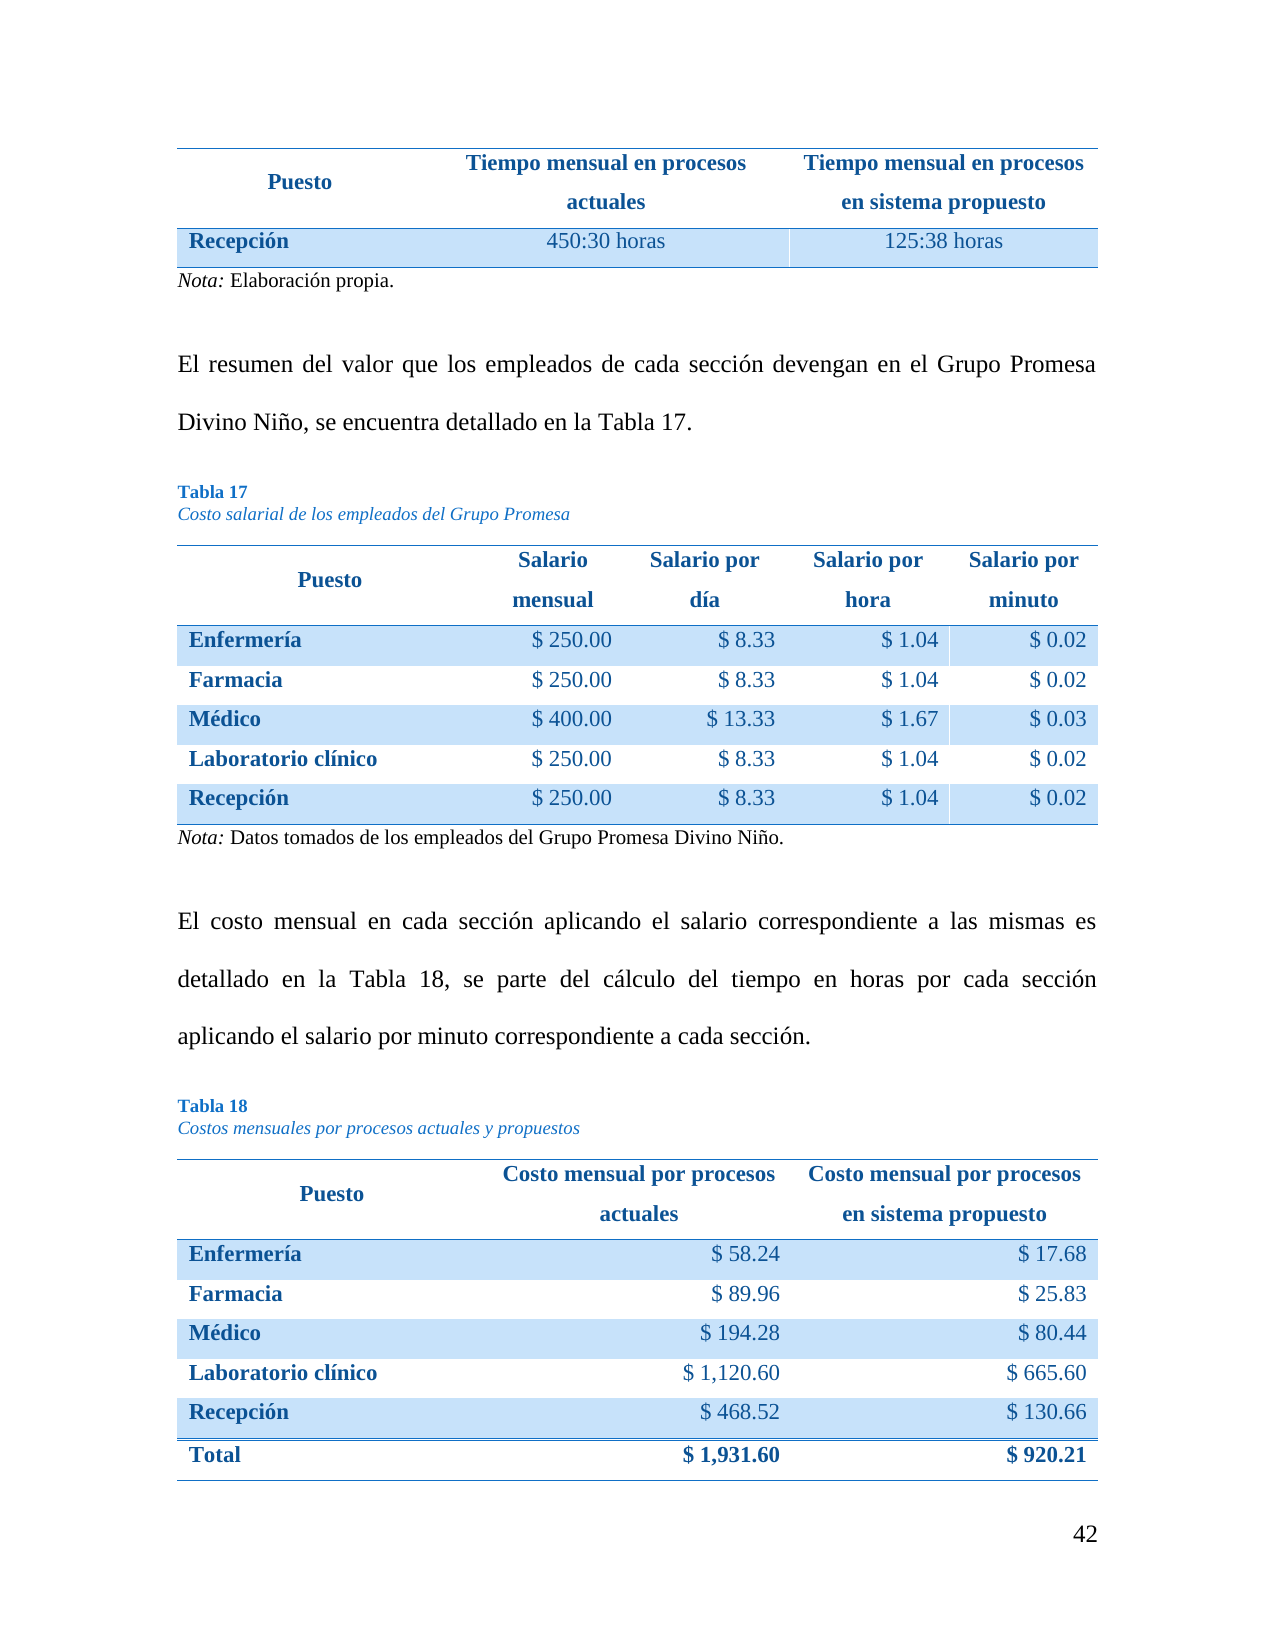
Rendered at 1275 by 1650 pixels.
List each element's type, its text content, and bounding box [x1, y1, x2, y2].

table_cell $ 1.67 [786, 705, 949, 745]
table_cell $ 1.04 [786, 666, 949, 705]
table_cell $ 1.04 [786, 626, 949, 666]
table_cell $ 1,120.60 [486, 1359, 791, 1398]
table_cell $ 0.03 [950, 705, 1098, 745]
table_cell $ 80.44 [791, 1319, 1098, 1359]
table_cell $ 17.68 [791, 1240, 1098, 1280]
table_cell $ 8.33 [623, 626, 786, 666]
table_cell Recepción [177, 784, 483, 824]
table_cell $ 665.60 [791, 1359, 1098, 1398]
table_header Puesto [177, 149, 422, 228]
table_header Puesto [177, 1160, 486, 1239]
table_cell $ 250.00 [483, 784, 623, 824]
text Nota: Datos tomados de los empleados del Grupo Promesa Divino Niño. [177, 825, 1098, 849]
table_cell $ 0.02 [950, 745, 1098, 784]
table_cell $ 8.33 [623, 784, 786, 824]
table_header Tiempo mensual en procesos actuales [422, 149, 789, 228]
table_cell Enfermería [177, 626, 483, 666]
table_cell Laboratorio clínico [177, 1359, 486, 1398]
text Nota: Elaboración propia. [177, 268, 1098, 292]
table_cell 450:30 horas [422, 229, 789, 267]
table_cell $ 1,931.60 [486, 1441, 791, 1480]
table_cell $ 920.21 [791, 1441, 1098, 1480]
table_cell $ 468.52 [486, 1398, 791, 1438]
table_header Salario por minuto [950, 546, 1098, 625]
table_cell Recepción [177, 229, 422, 267]
table_cell Médico [177, 705, 483, 745]
table_cell Total [177, 1441, 486, 1480]
table_header Costo mensual por procesos en sistema propuesto [791, 1160, 1098, 1239]
table_cell Recepción [177, 1398, 486, 1438]
table_cell Laboratorio clínico [177, 745, 483, 784]
table_cell $ 0.02 [950, 666, 1098, 705]
table_header Salario por día [623, 546, 786, 625]
table_header Salario por hora [786, 546, 949, 625]
table_cell $ 1.04 [786, 784, 949, 824]
table_cell $ 25.83 [791, 1280, 1098, 1319]
table_header Costo mensual por procesos actuales [486, 1160, 791, 1239]
table_cell $ 0.02 [950, 626, 1098, 666]
table_cell $ 89.96 [486, 1280, 791, 1319]
table_cell $ 1.04 [786, 745, 949, 784]
table_cell Farmacia [177, 666, 483, 705]
table_cell Médico [177, 1319, 486, 1359]
table_cell Farmacia [177, 1280, 486, 1319]
table_cell $ 130.66 [791, 1398, 1098, 1438]
table_header Puesto [177, 546, 483, 625]
table_header Salario mensual [483, 546, 623, 625]
table_cell $ 194.28 [486, 1319, 791, 1359]
table_cell $ 0.02 [950, 784, 1098, 824]
table_cell $ 250.00 [483, 745, 623, 784]
table_cell $ 400.00 [483, 705, 623, 745]
table_cell $ 13.33 [623, 705, 786, 745]
table_cell Enfermería [177, 1240, 486, 1280]
table_cell $ 250.00 [483, 666, 623, 705]
table_cell $ 250.00 [483, 626, 623, 666]
table_cell $ 8.33 [623, 666, 786, 705]
table_header Tiempo mensual en procesos en sistema propuesto [790, 149, 1098, 228]
table_cell $ 8.33 [623, 745, 786, 784]
table_cell $ 58.24 [486, 1240, 791, 1280]
table_cell 125:38 horas [790, 229, 1098, 267]
